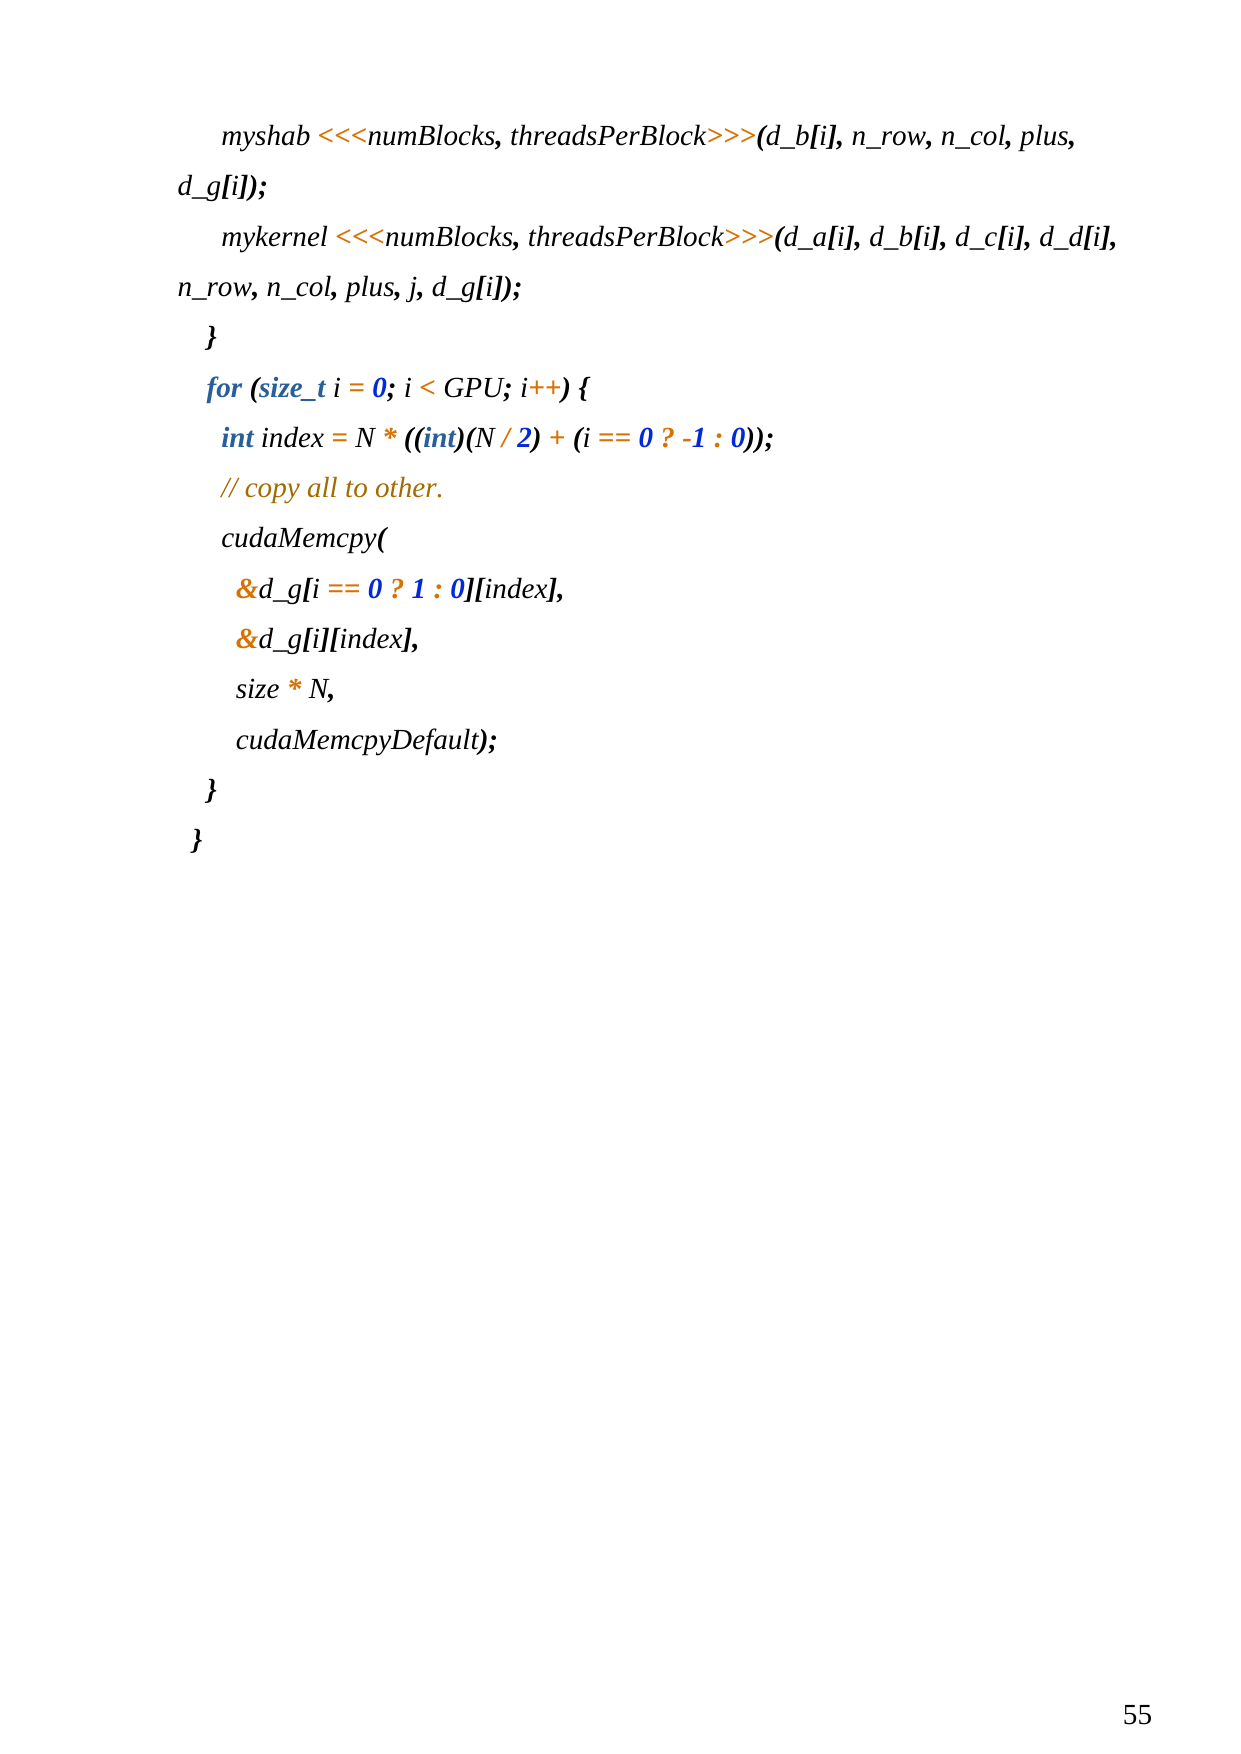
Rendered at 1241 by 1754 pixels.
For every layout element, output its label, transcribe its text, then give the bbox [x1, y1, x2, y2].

text &d_g[i][index], [177, 621, 1152, 655]
text size * N, [177, 672, 1152, 705]
text // copy all to other. [177, 470, 1152, 504]
text cudaMemcpyDefault); [177, 722, 1152, 755]
text &d_g[i == 0 ? 1 : 0][index], [177, 571, 1152, 604]
text } [177, 772, 1152, 806]
text } [177, 319, 1152, 353]
text int index = N * ((int)(N / 2) + (i == 0 ? -1 : 0)); [177, 420, 1152, 453]
text mykernel <<<numBlocks, threadsPerBlock>>>(d_a[i], d_b[i], d_c[i], d_d[i], n_row, n_col, plus, j, d_g[i]); [177, 219, 1152, 303]
text } [177, 822, 1152, 856]
text for (size_t i = 0; i < GPU; i++) { [177, 370, 1152, 403]
text cudaMemcpy( [177, 521, 1152, 554]
text myshab <<<numBlocks, threadsPerBlock>>>(d_b[i], n_row, n_col, plus, d_g[i]); [177, 118, 1152, 202]
